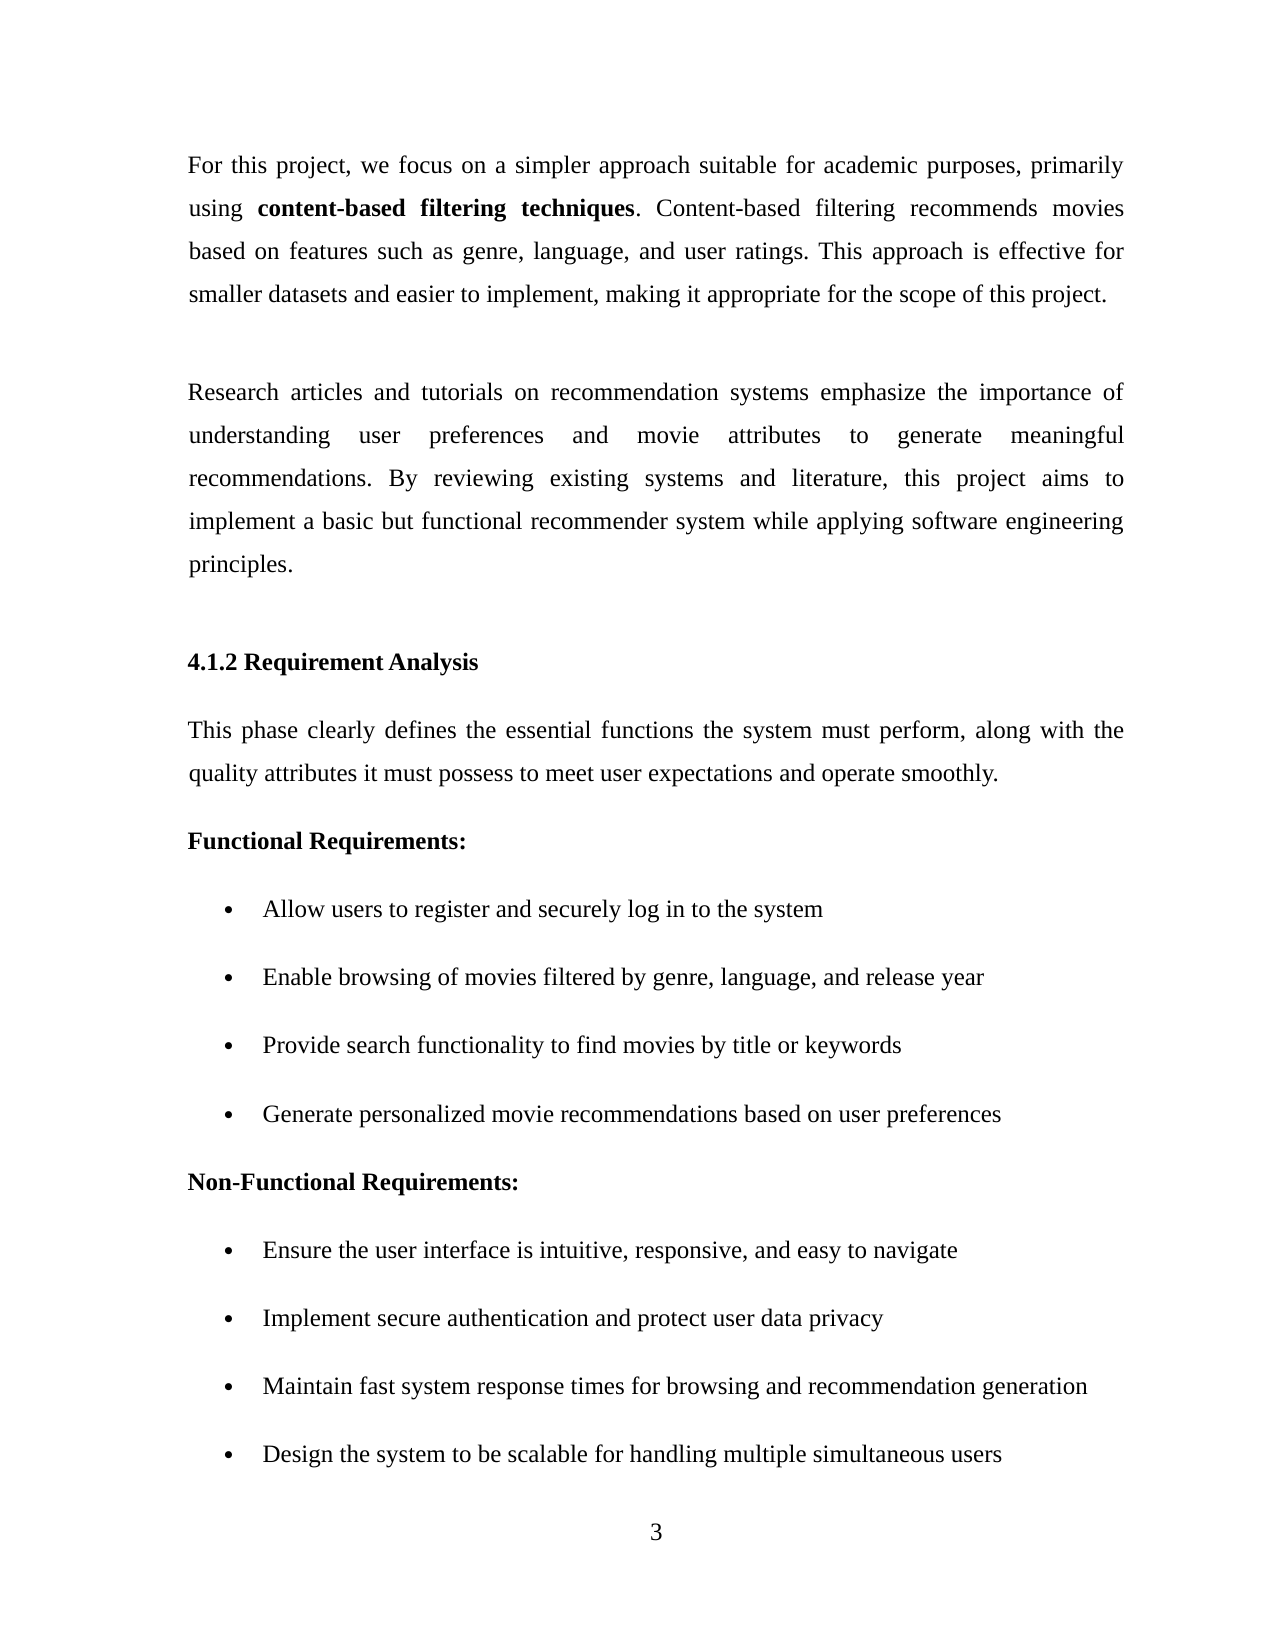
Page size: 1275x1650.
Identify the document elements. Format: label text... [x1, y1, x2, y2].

list Provide search functionality to find movies by title or keywords [225, 1031, 1125, 1059]
text Research articles and tutorials on recommendation systems emphasize the importance of understanding user preferences and movie attributes to generate meaningful recommendations. By reviewing existing systems and literature, this project aims to implement a basic but functional recommender system while applying software engineering principles. [187, 377, 1125, 578]
subtitle 4.1.2 Requirement Analysis [187, 647, 1125, 676]
list Enable browsing of movies filtered by genre, language, and release year [225, 962, 1125, 991]
text For this project, we focus on a simpler approach suitable for academic purposes, primarily using content-based filtering techniques. Content-based filtering recommends movies based on features such as genre, language, and user ratings. This approach is effective for smaller datasets and easier to implement, making it appropriate for the scope of this project. [187, 150, 1125, 308]
list Implement secure authentication and protect user data privacy [225, 1303, 1125, 1332]
list Maintain fast system response times for browsing and recommendation generation [225, 1371, 1125, 1400]
list Generate personalized movie recommendations based on user preferences [225, 1099, 1125, 1127]
text This phase clearly defines the essential functions the system must perform, along with the quality attributes it must possess to meet user expectations and operate smoothly. [187, 715, 1125, 787]
text Functional Requirements: [187, 826, 1125, 855]
list Ensure the user interface is intuitive, responsive, and easy to navigate [225, 1235, 1125, 1264]
list Allow users to register and securely log in to the system [225, 894, 1125, 923]
text Non-Functional Requirements: [187, 1167, 1125, 1196]
list Design the system to be scalable for handling multiple simultaneous users [225, 1439, 1125, 1468]
